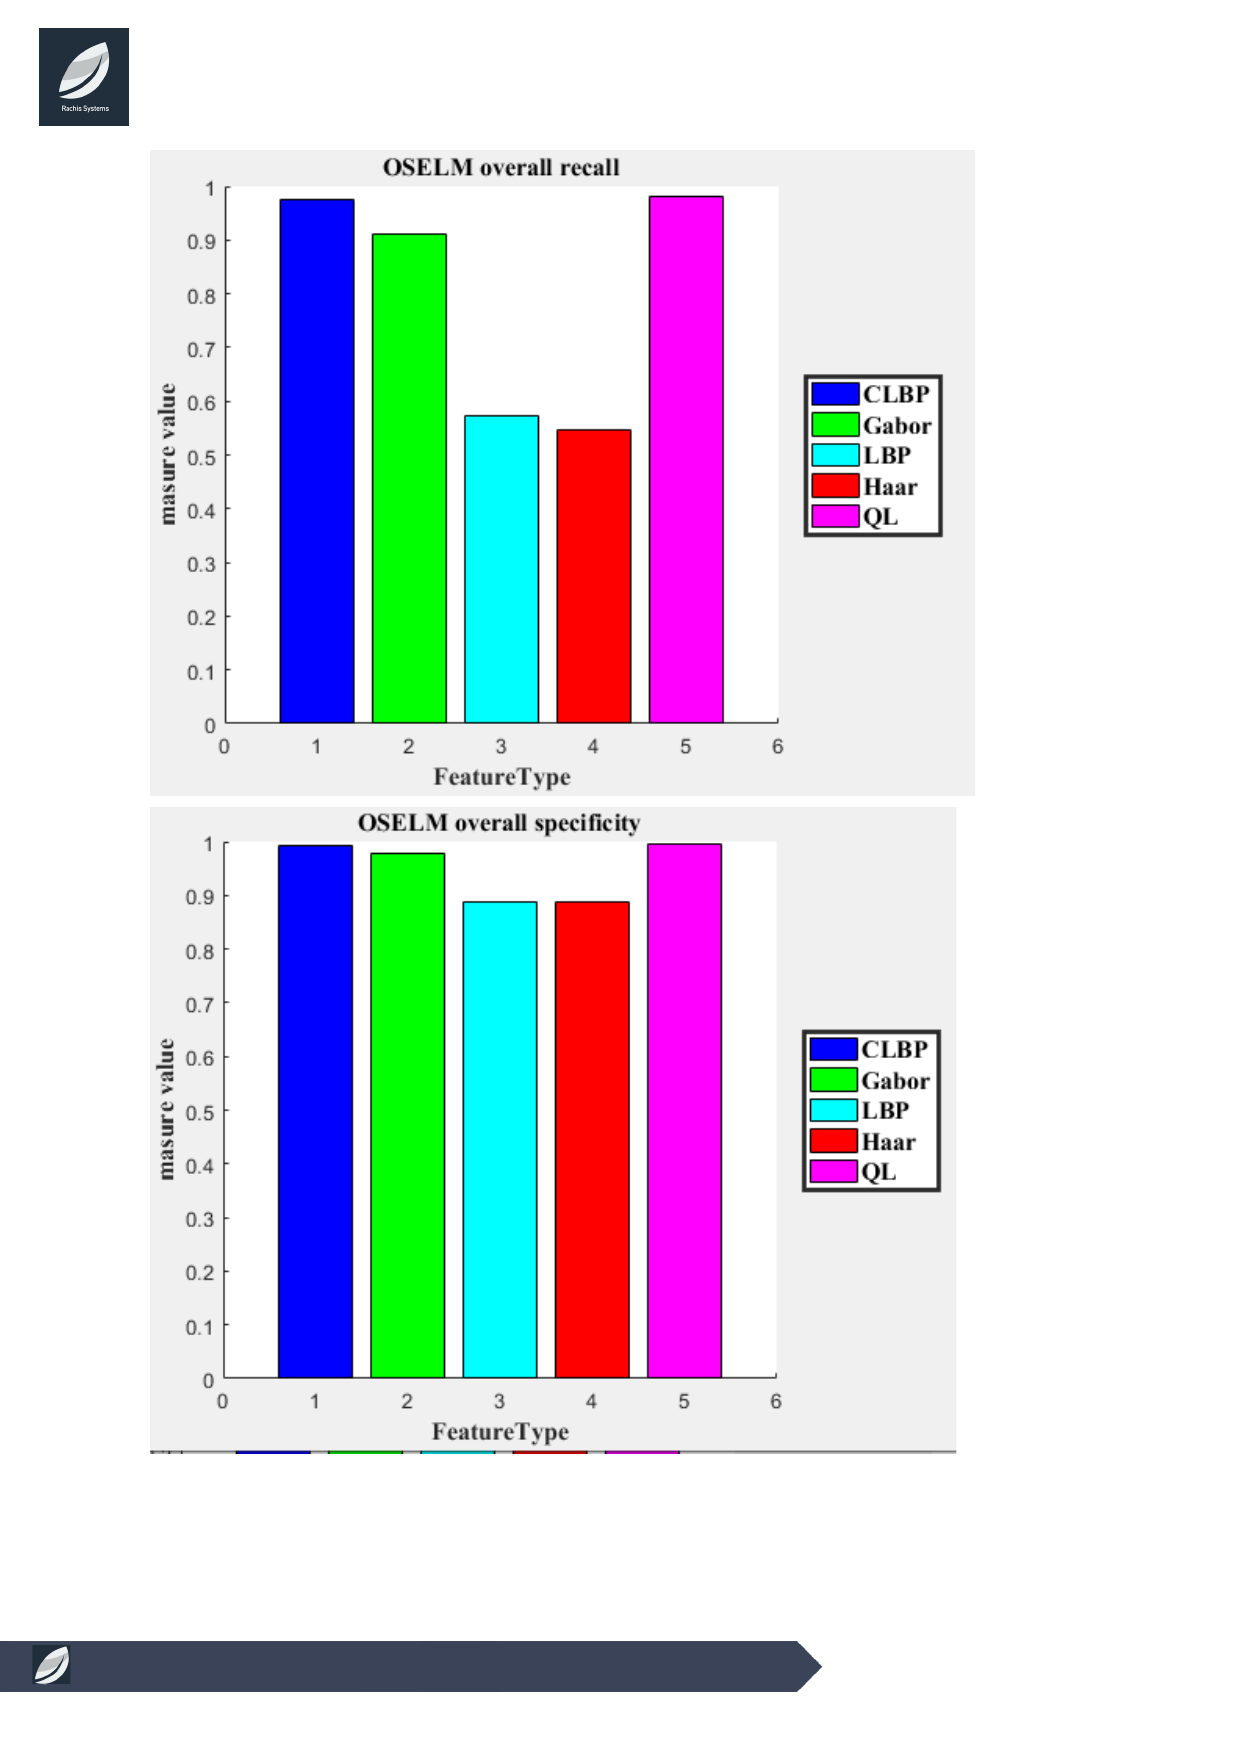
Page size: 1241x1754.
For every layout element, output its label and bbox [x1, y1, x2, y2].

picture [35, 28, 132, 126]
picture [32, 1645, 71, 1684]
picture [150, 807, 957, 1454]
picture [150, 150, 976, 796]
